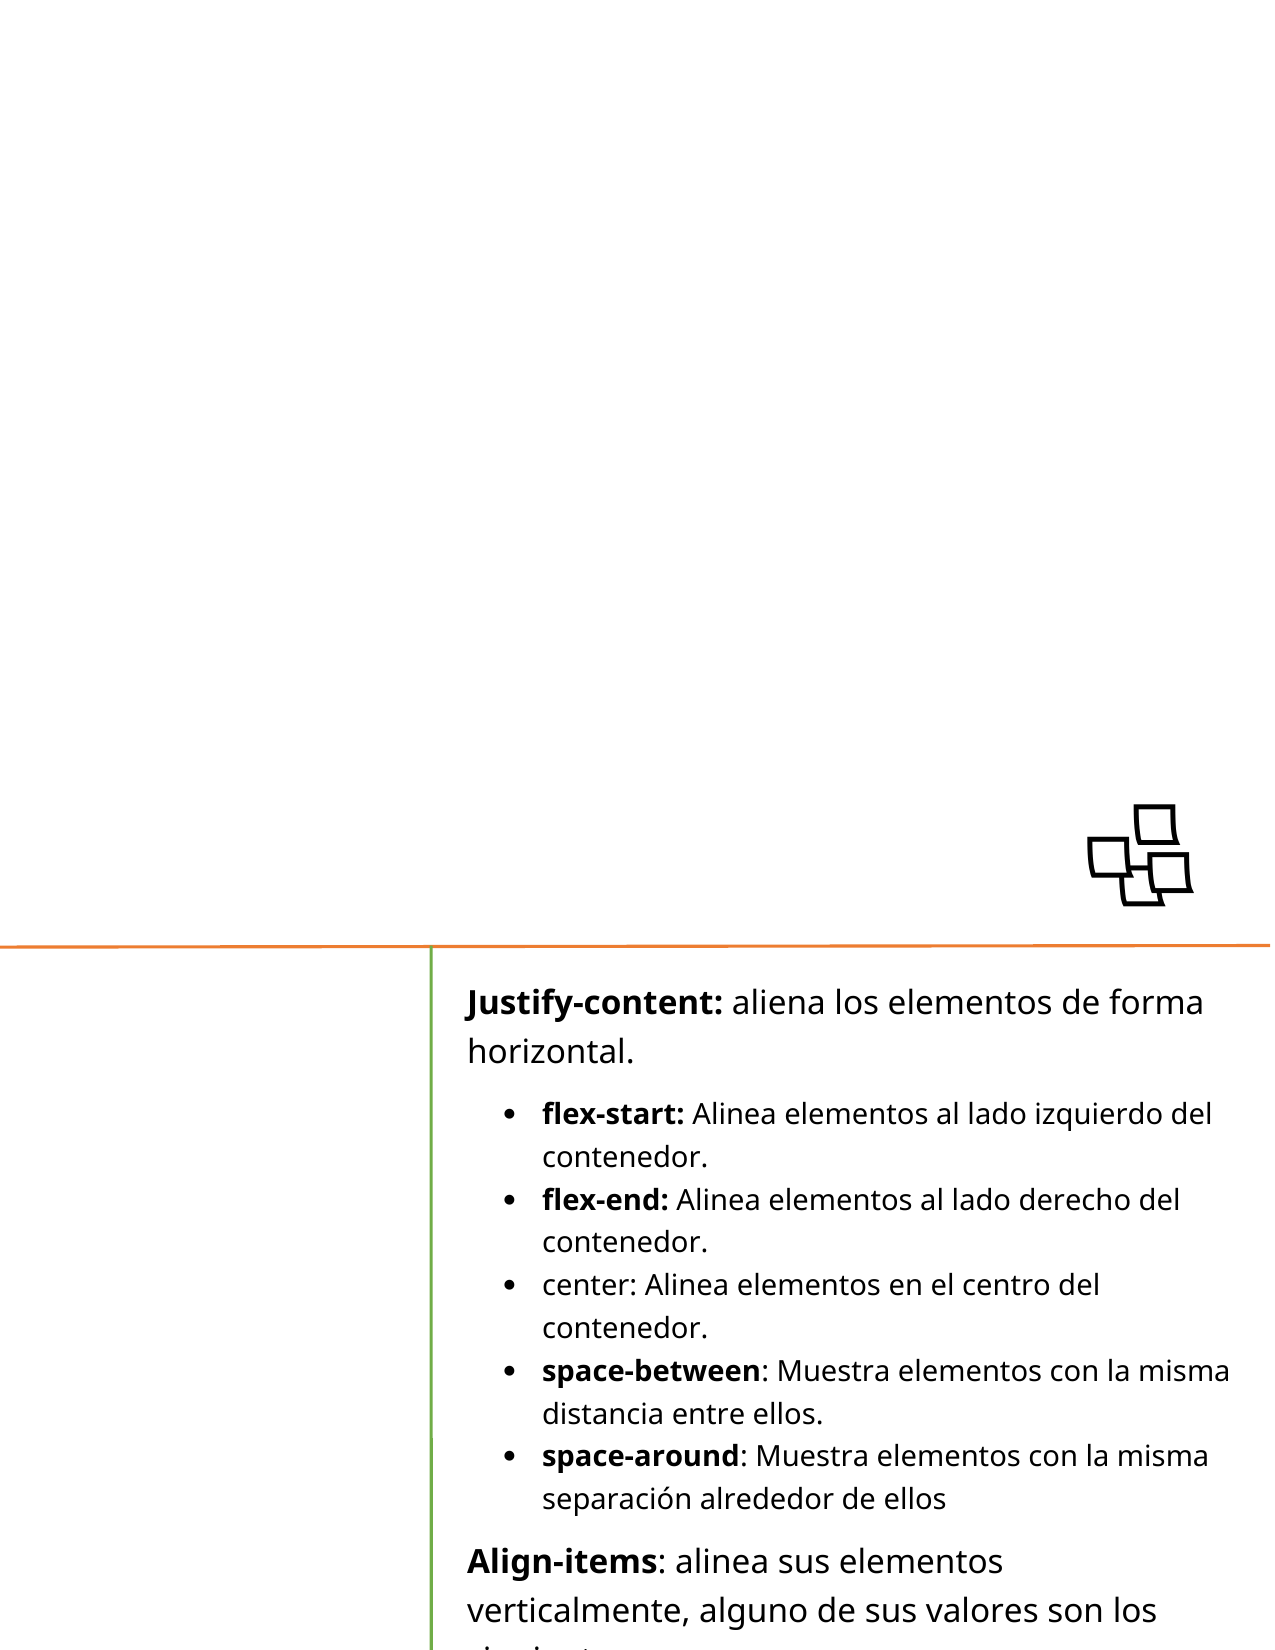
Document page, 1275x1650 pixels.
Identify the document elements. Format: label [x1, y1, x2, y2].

picture [1081, 795, 1200, 915]
